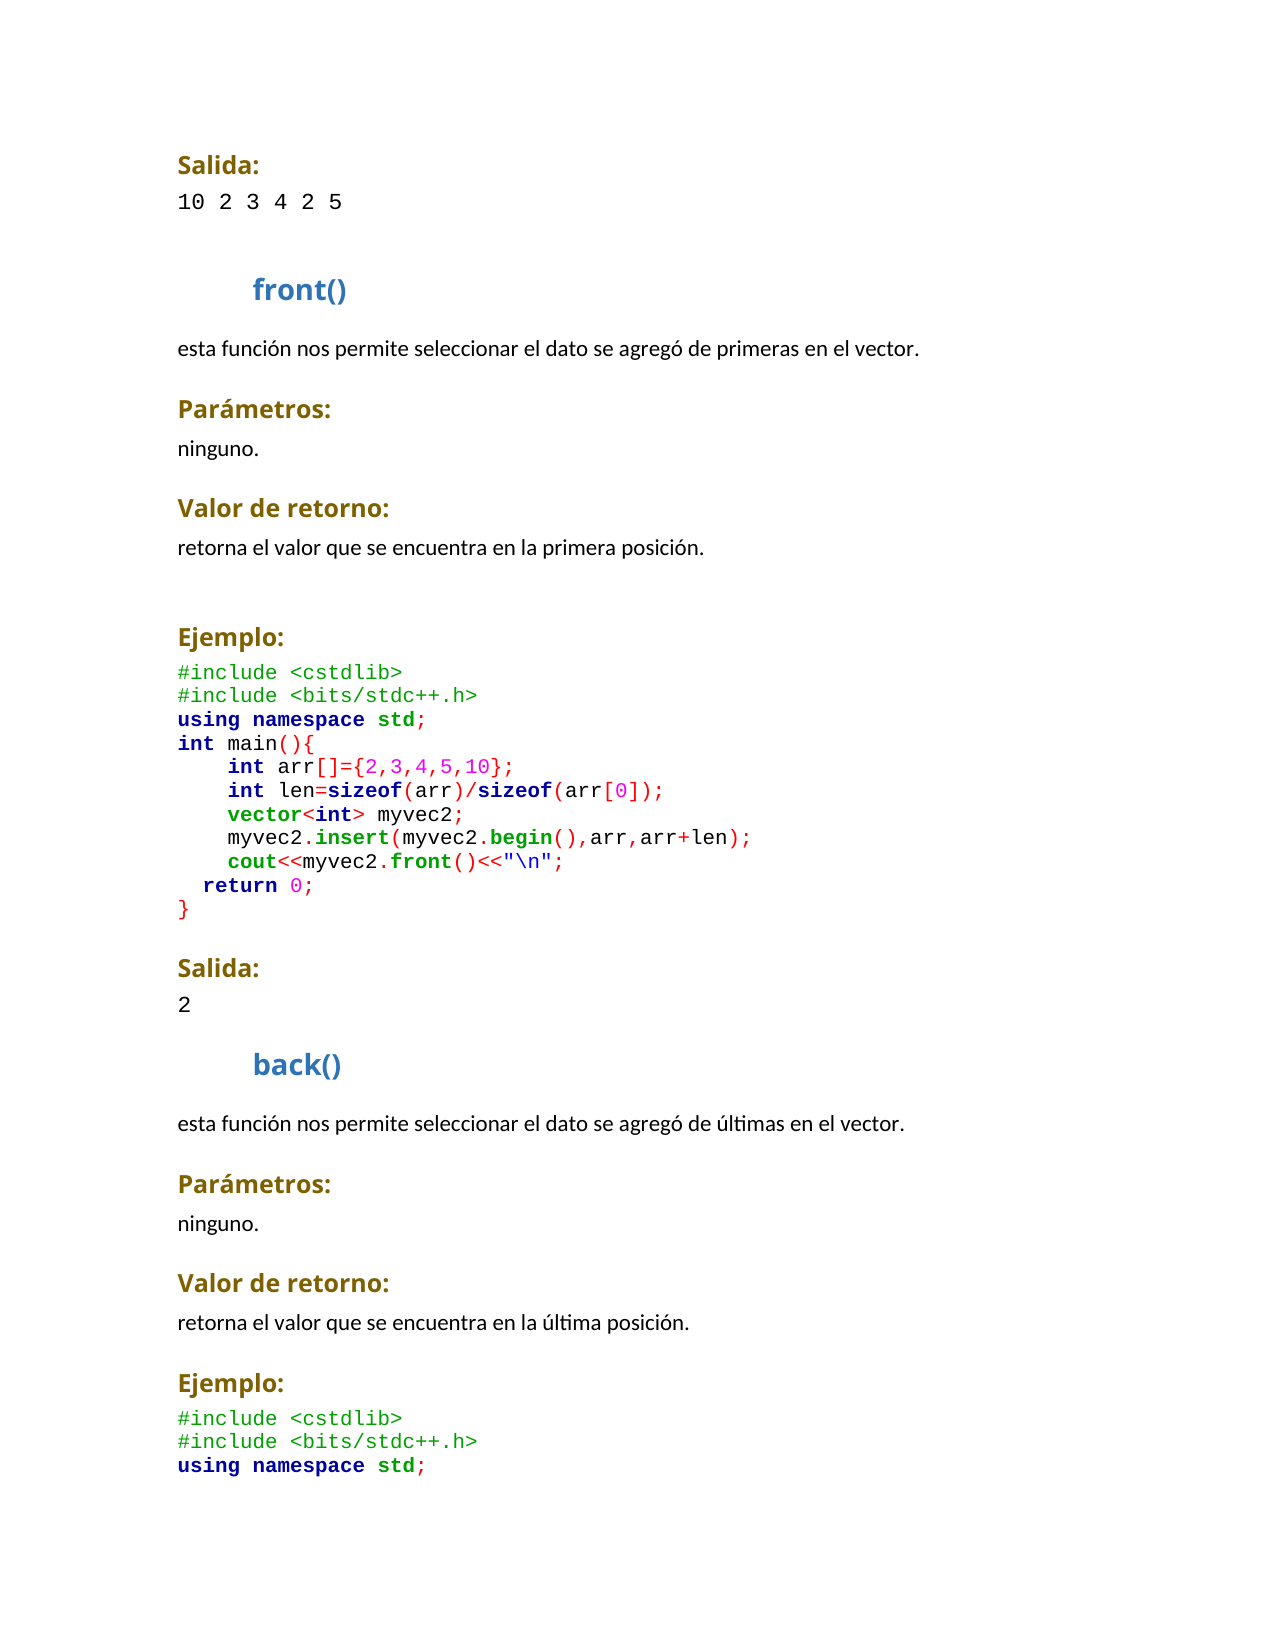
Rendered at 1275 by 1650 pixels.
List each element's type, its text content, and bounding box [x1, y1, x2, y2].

text using namespace std; [177, 709, 1098, 733]
text vector<int> myvec2; [177, 804, 1098, 827]
text 10 2 3 4 2 5 [177, 190, 1098, 216]
text Valor de retorno: [177, 491, 1098, 525]
text Ejemplo: [177, 1366, 1098, 1399]
text int len=sizeof(arr)/sizeof(arr[0]); [177, 780, 1098, 804]
text Salida: [177, 951, 1098, 985]
text back() [177, 1044, 1098, 1084]
text Parámetros: [177, 392, 1098, 426]
text ninguno. [177, 434, 1098, 462]
text esta función nos permite seleccionar el dato se agregó de primeras en el vector. [177, 334, 1098, 362]
text #include <cstdlib> [177, 662, 1098, 686]
text return 0; [177, 875, 1098, 898]
text Ejemplo: [177, 619, 1098, 653]
text ninguno. [177, 1209, 1098, 1237]
text Valor de retorno: [177, 1266, 1098, 1300]
text retorna el valor que se encuentra en la primera posición. [177, 533, 1098, 562]
text using namespace std; [177, 1455, 1098, 1479]
text esta función nos permite seleccionar el dato se agregó de últimas en el vector. [177, 1109, 1098, 1137]
text #include <bits/stdc++.h> [177, 1432, 1098, 1455]
text #include <cstdlib> [177, 1408, 1098, 1432]
text retorna el valor que se encuentra en la última posición. [177, 1308, 1098, 1336]
text #include <bits/stdc++.h> [177, 686, 1098, 709]
text 2 [177, 993, 1098, 1019]
text int arr[]={2,3,4,5,10}; [177, 756, 1098, 780]
text Parámetros: [177, 1166, 1098, 1200]
text Salida: [177, 148, 1098, 182]
text front() [177, 270, 1098, 309]
text cout<<myvec2.front()<<"\n"; [177, 851, 1098, 875]
text } [177, 898, 1098, 922]
text myvec2.insert(myvec2.begin(),arr,arr+len); [177, 827, 1098, 851]
text int main(){ [177, 733, 1098, 756]
